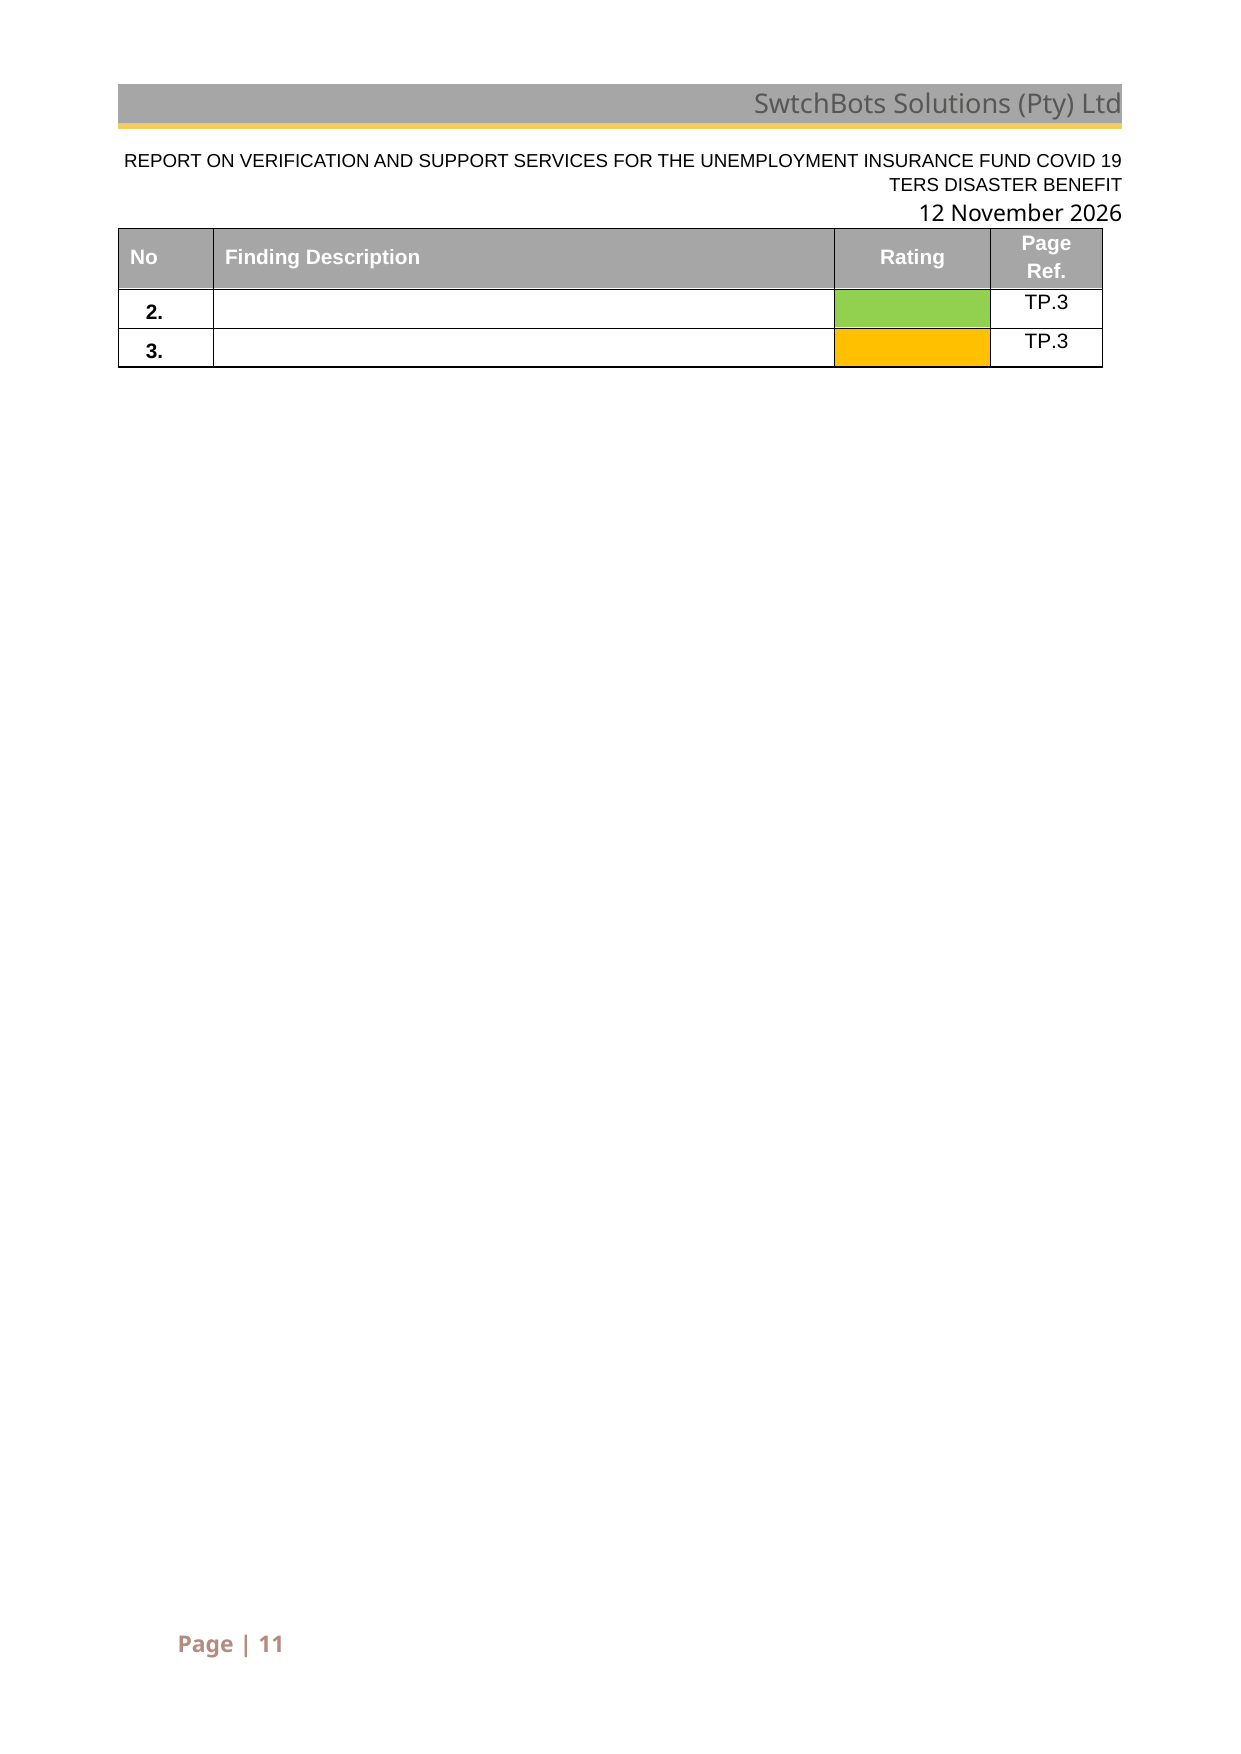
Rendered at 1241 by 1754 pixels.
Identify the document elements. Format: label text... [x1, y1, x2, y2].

table_cell [119, 329, 213, 366]
table_header Page Ref. [991, 229, 1102, 288]
table_header No [119, 229, 213, 288]
table_cell [835, 329, 990, 366]
table_header Finding Description [214, 229, 834, 288]
table_cell [214, 290, 834, 327]
table_cell [119, 290, 213, 327]
table_header Rating [835, 229, 990, 288]
table_cell [214, 329, 834, 366]
table_cell [835, 290, 990, 327]
table_cell TP.3 [991, 329, 1102, 366]
table_cell TP.3 [991, 290, 1102, 327]
